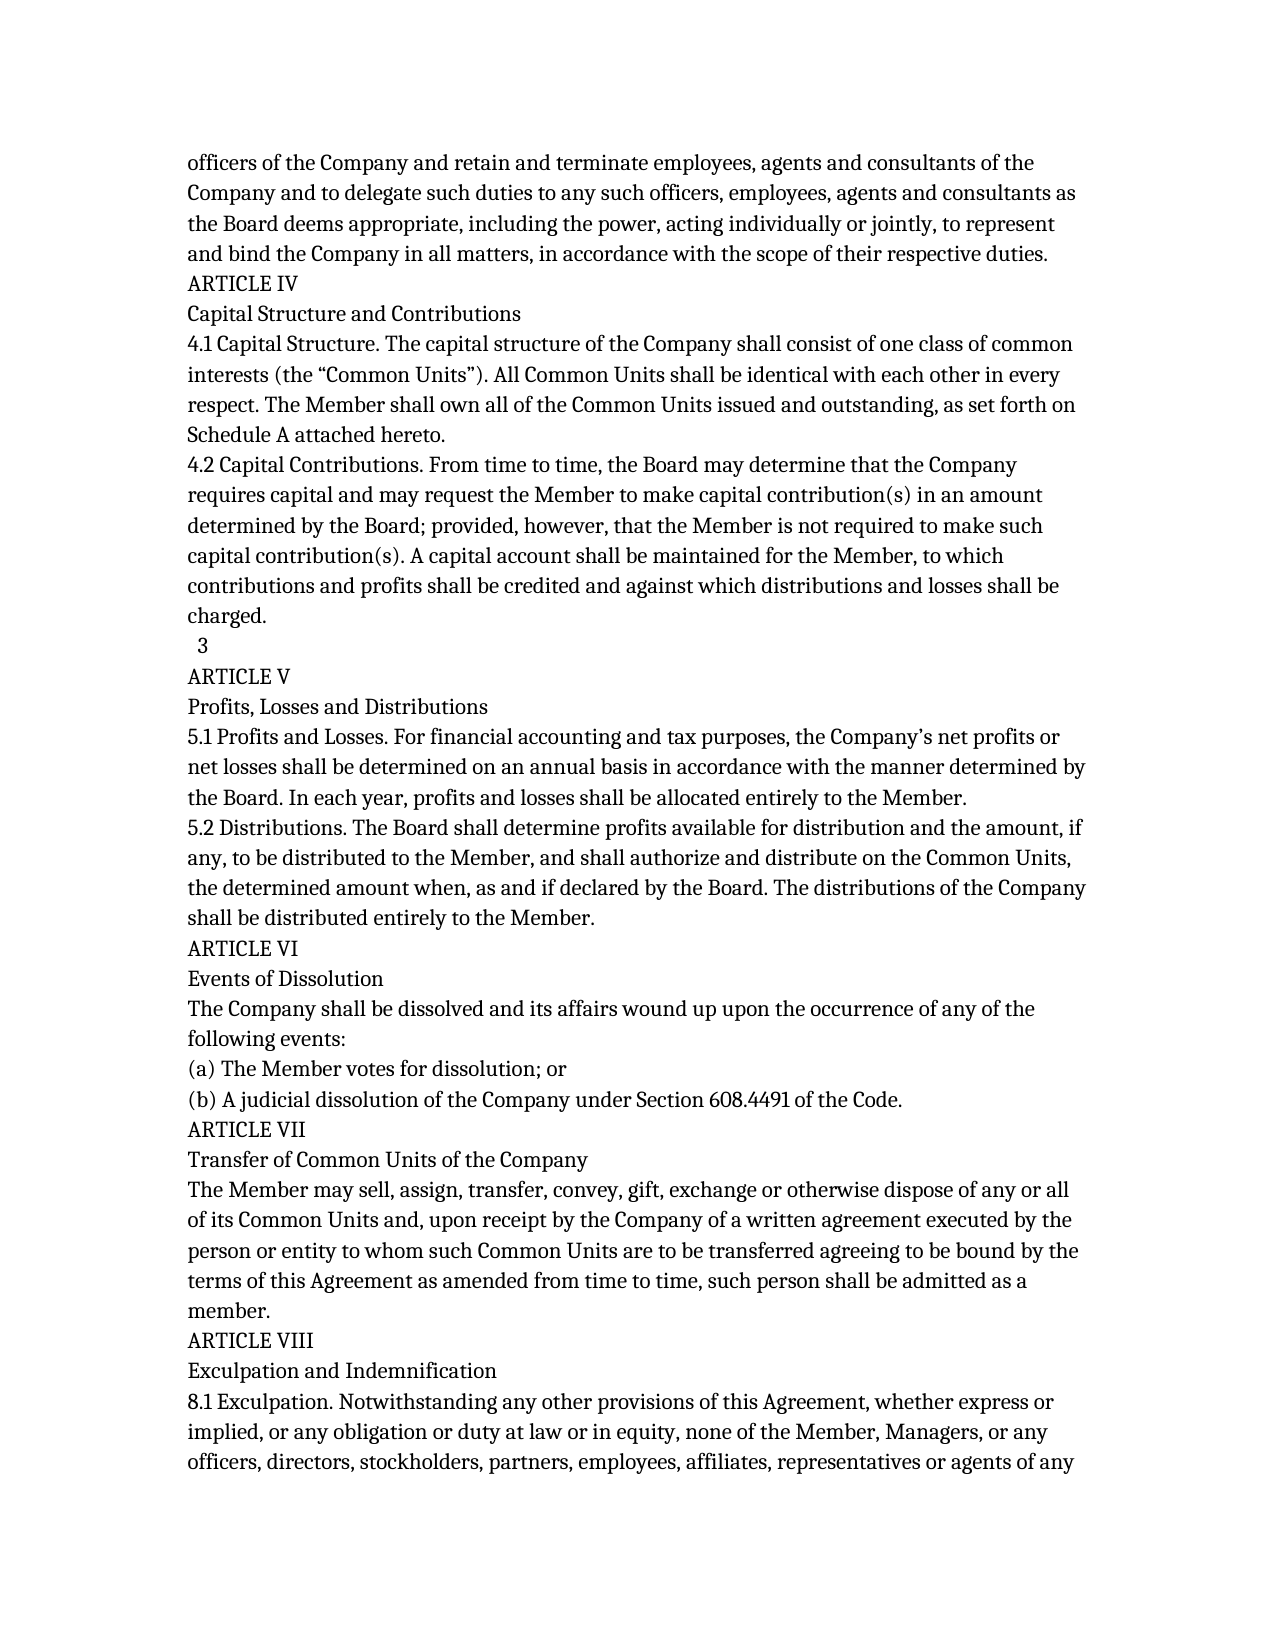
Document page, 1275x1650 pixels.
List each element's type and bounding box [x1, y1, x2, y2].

text [187, 150, 1087, 1475]
